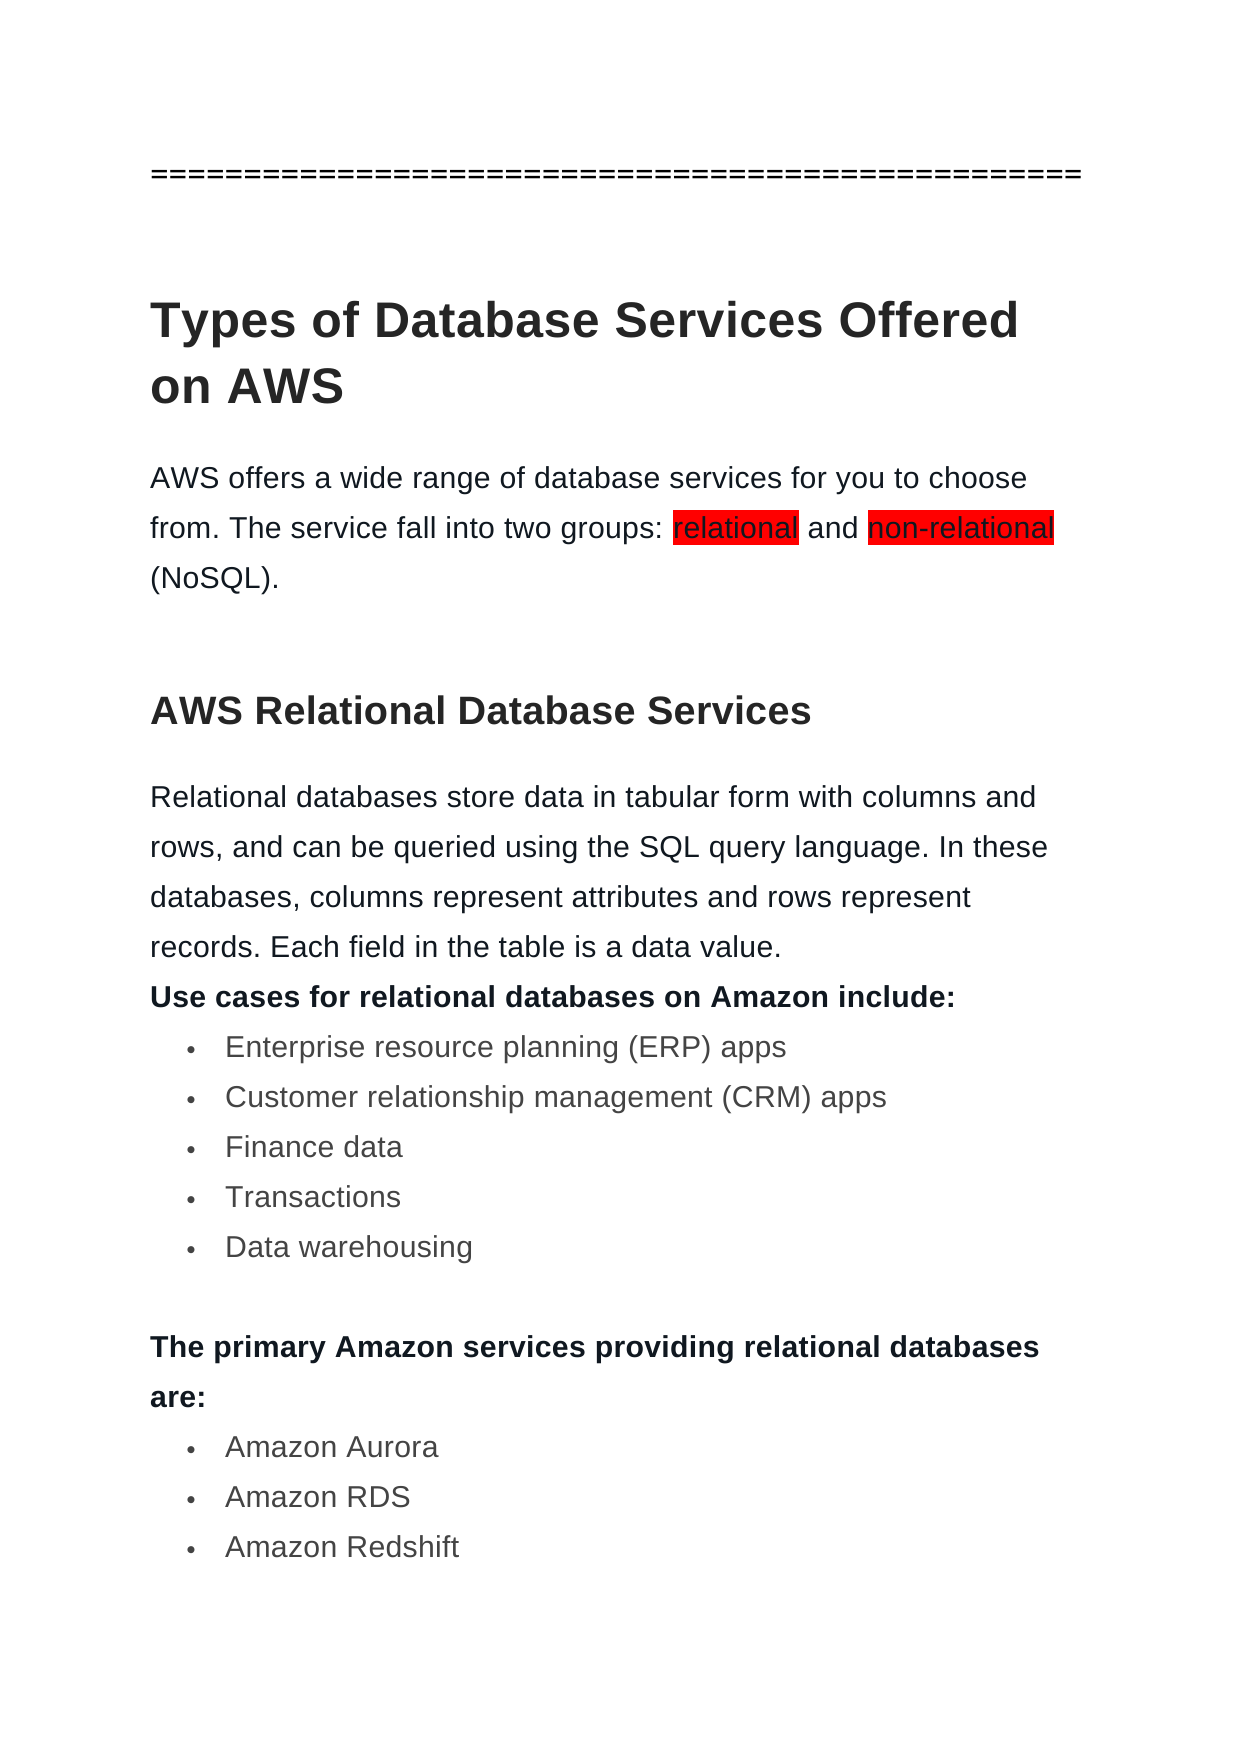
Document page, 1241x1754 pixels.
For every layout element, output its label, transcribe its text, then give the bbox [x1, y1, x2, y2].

list Transactions [187, 1164, 1090, 1214]
list Finance data [187, 1114, 1090, 1164]
list Enterprise resource planning (ERP) apps [187, 1014, 1090, 1064]
text ================================================== [150, 150, 1090, 196]
subtitle Types of Database Services Offered on AWS [150, 282, 1090, 413]
list Amazon RDS [187, 1464, 1090, 1514]
text Use cases for relational databases on Amazon include: [150, 964, 1090, 1014]
list Customer relationship management (CRM) apps [187, 1064, 1090, 1114]
subtitle AWS Relational Database Services [150, 687, 1090, 733]
text AWS offers a wide range of database services for you to choose from. The service fall into two groups: relational and non-relational (NoSQL). [150, 445, 1090, 595]
text Relational databases store data in tabular form with columns and rows, and can be queried using the SQL query language. In these databases, columns represent attributes and rows represent records. Each field in the table is a data value. [150, 764, 1090, 964]
text The primary Amazon services providing relational databases are: [150, 1314, 1090, 1414]
list Amazon Redshift [187, 1514, 1090, 1564]
list Amazon Aurora [187, 1414, 1090, 1464]
list Data warehousing [187, 1214, 1090, 1264]
